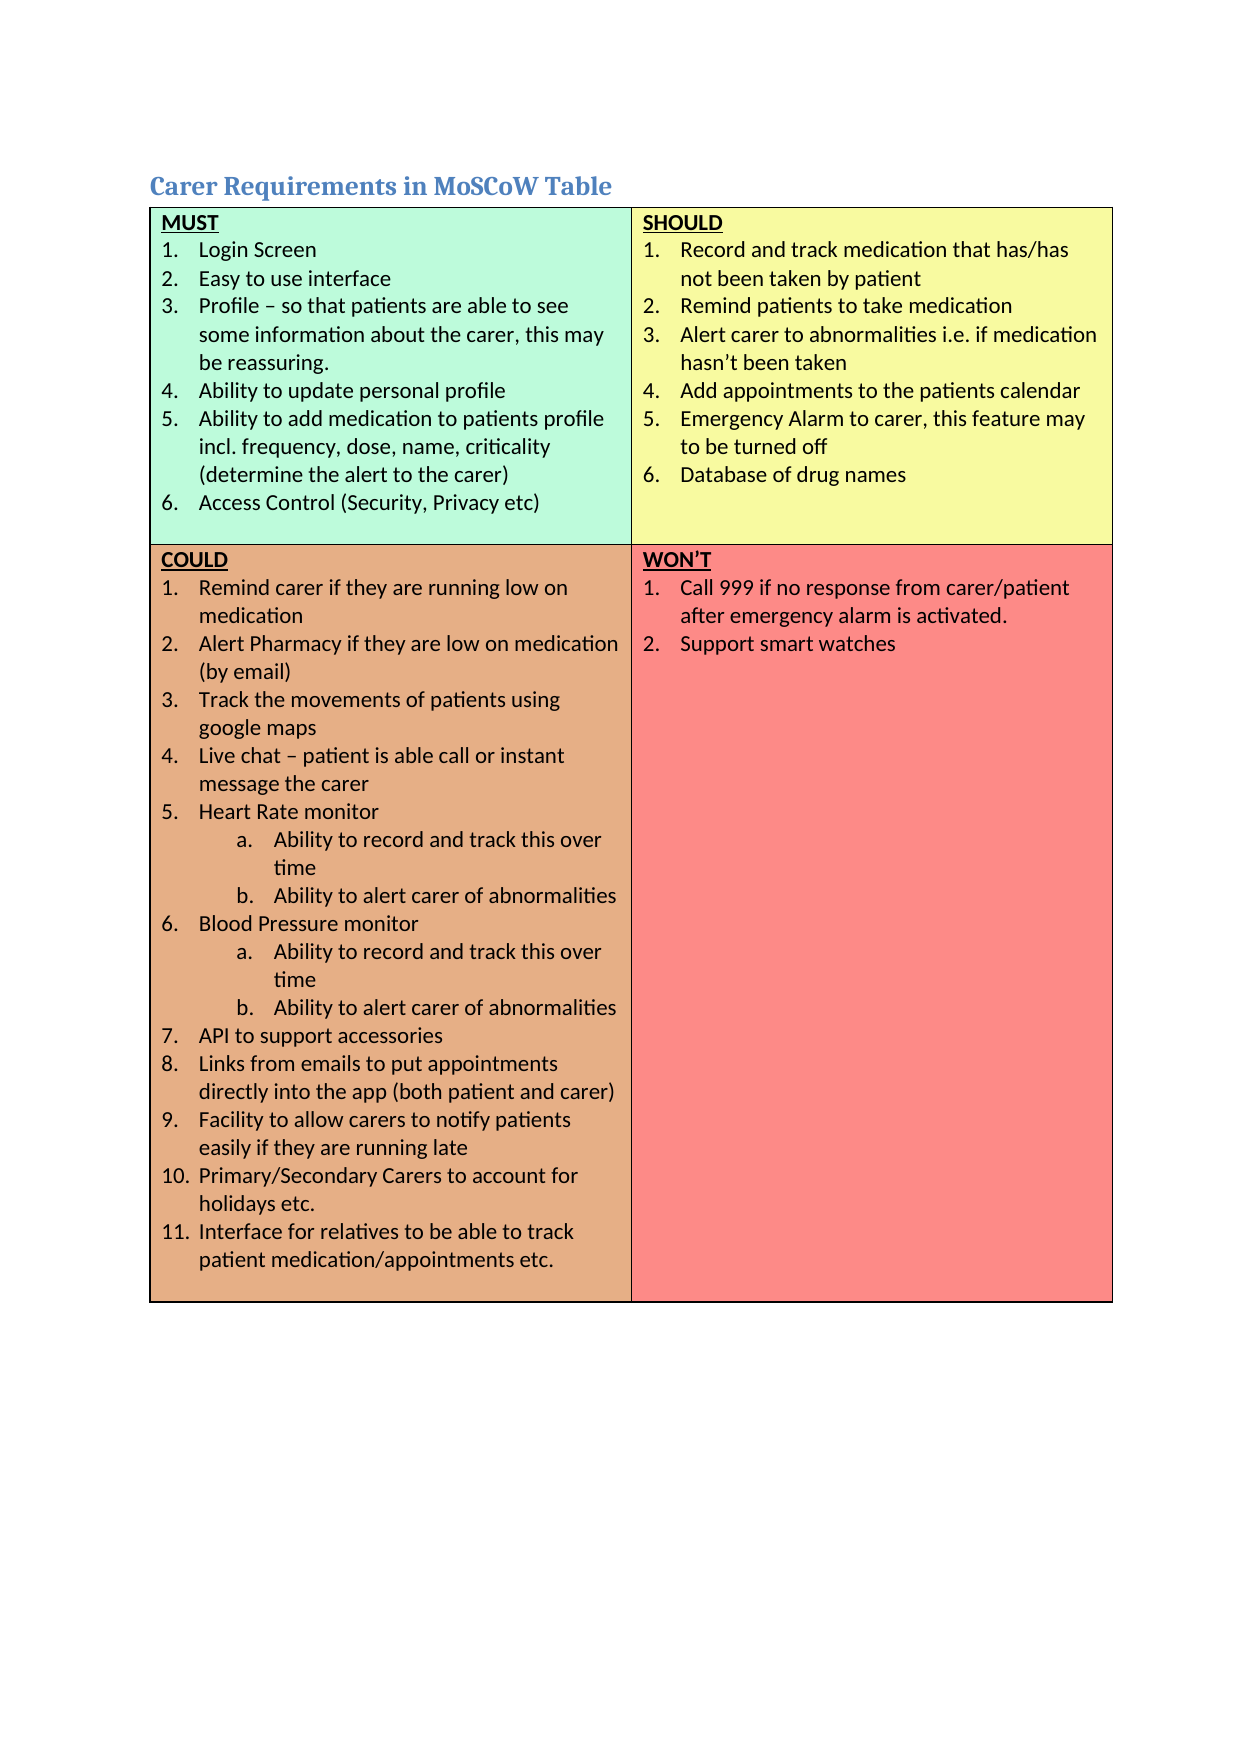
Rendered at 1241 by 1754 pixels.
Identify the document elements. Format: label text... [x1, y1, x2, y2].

table_header SHOULD Record and track medication that has/has not been taken by patient Remind patients to take medication Alert carer to abnormalities i.e. if medication hasn’t been taken Add appointments to the patients calendar Emergency Alarm to carer, this feature may to be turned off Database of drug names [632, 208, 1112, 544]
table_header MUST Login Screen Easy to use interface Profile – so that patients are able to see some information about the carer, this may be reassuring. Ability to update personal profile Ability to add medication to patients profile incl. frequency, dose, name, criticality (determine the alert to the carer) Access Control (Security, Privacy etc) [151, 208, 631, 544]
table_cell WON’T Call 999 if no response from carer/patient after emergency alarm is activated. Support smart watches [632, 545, 1112, 1301]
table_cell COULD Remind carer if they are running low on medication Alert Pharmacy if they are low on medication (by email) Track the movements of patients using google maps Live chat – patient is able call or instant message the carer Heart Rate monitor Ability to record and track this over time Ability to alert carer of abnormalities Blood Pressure monitor Ability to record and track this over time Ability to alert carer of abnormalities API to support accessories Links from emails to put appointments directly into the app (both patient and carer) Facility to allow carers to notify patients easily if they are running late Primary/Secondary Carers to account for holidays etc. Interface for relatives to be able to track patient medication/appointments etc. [151, 545, 631, 1301]
subtitle Carer Requirements in MoSCoW Table [150, 171, 1090, 202]
